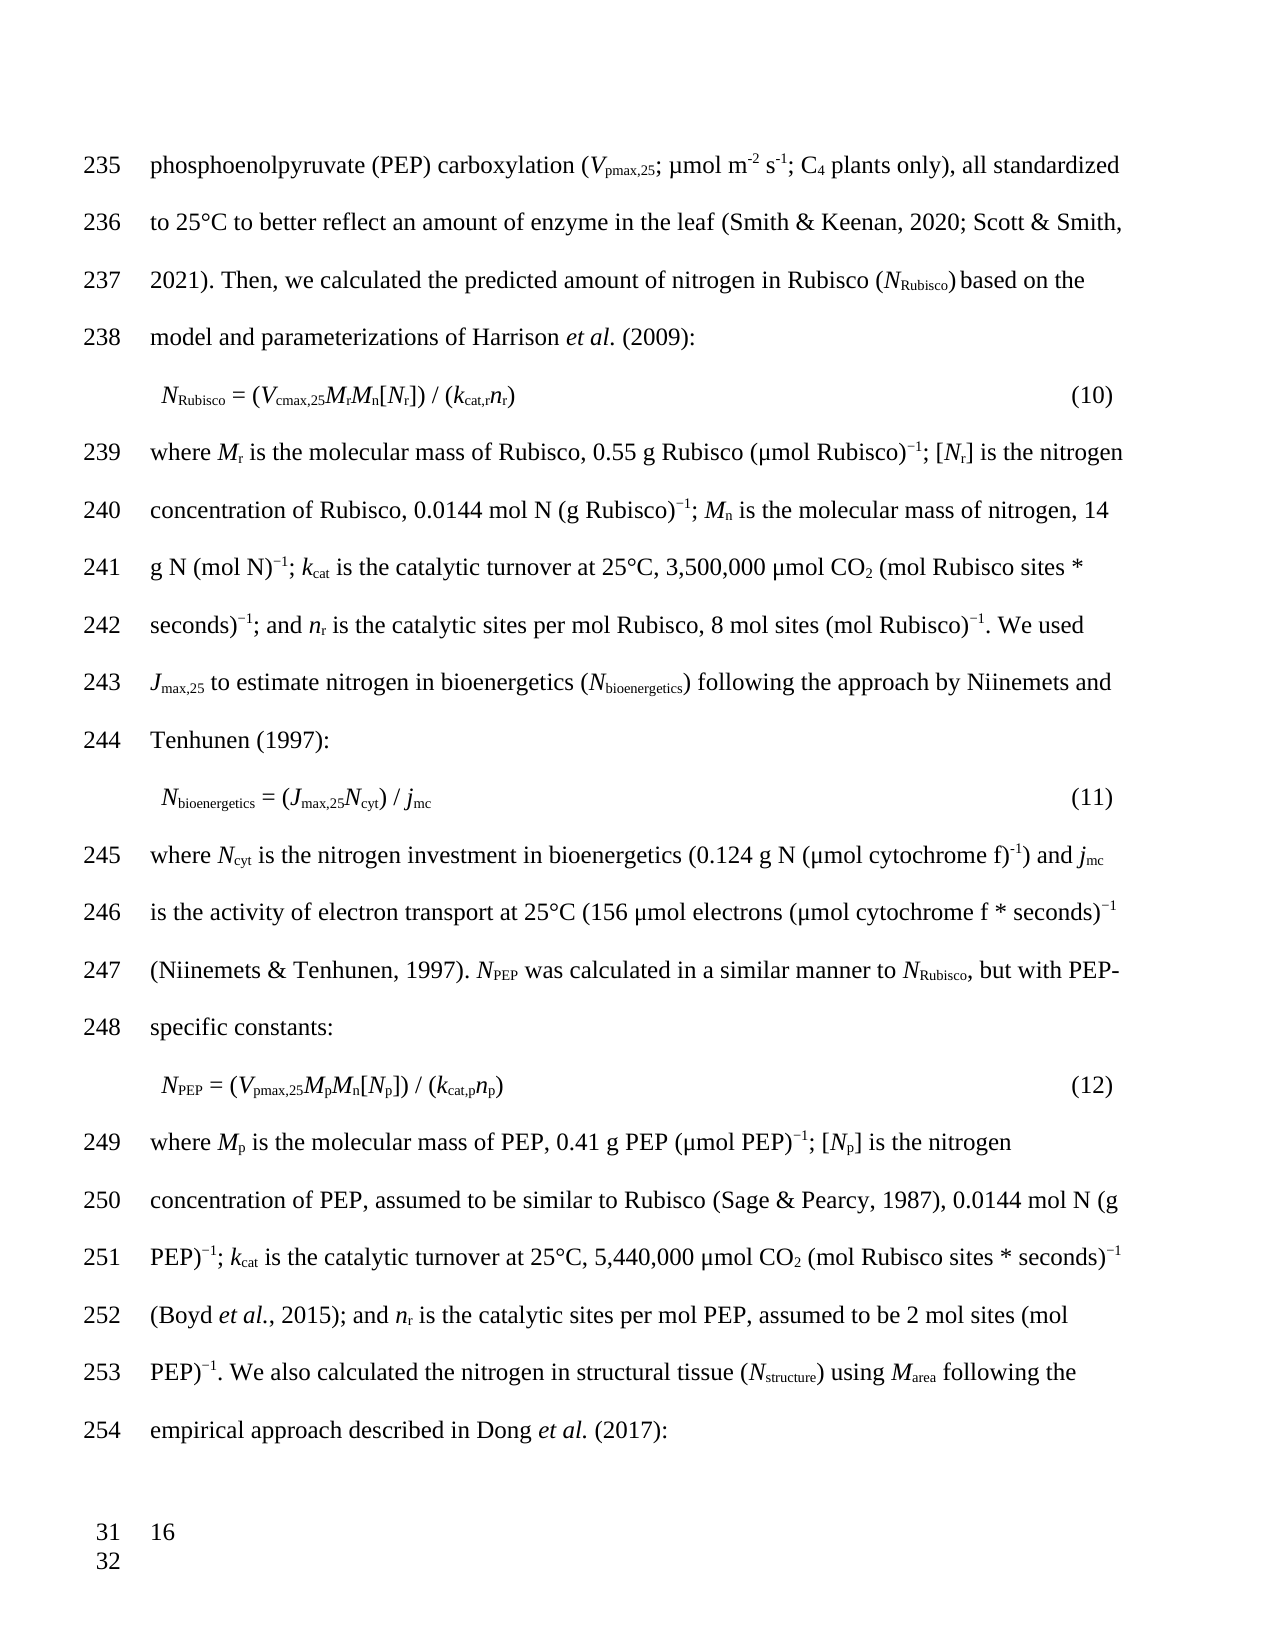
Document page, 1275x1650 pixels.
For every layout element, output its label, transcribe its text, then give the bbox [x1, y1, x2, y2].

text where Mp is the molecular mass of PEP, 0.41 g PEP (μmol PEP)−1; [Np] is the nitrogen concentration of PEP, assumed to be similar to Rubisco (Sage & Pearcy, 1987), 0.0144 mol N (g PEP)−1; kcat is the catalytic turnover at 25°C, 5,440,000 μmol CO2 (mol Rubisco sites * seconds)−1 (Boyd et al., 2015); and nr is the catalytic sites per mol PEP, assumed to be 2 mol sites (mol PEP)−1. We also calculated the nitrogen in structural tissue (Nstructure) using Marea following the empirical approach described in Dong et al. (2017): [150, 1127, 1125, 1443]
table_header (10) [637, 380, 1124, 437]
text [150, 150, 1125, 351]
text where Ncyt is the nitrogen investment in bioenergetics (0.124 g N (μmol cytochrome f)-1) and jmc is the activity of electron transport at 25°C (156 μmol electrons (μmol cytochrome f * seconds)−1 (Niinemets & Tenhunen, 1997). NPEP was calculated in a similar manner to NRubisco, but with PEP-specific constants: [150, 840, 1125, 1041]
table_header (11) [637, 783, 1124, 840]
table_header Nbioenergetics = (Jmax,25Ncyt) / jmc [150, 783, 637, 840]
text where Mr is the molecular mass of Rubisco, 0.55 g Rubisco (μmol Rubisco)−1; [Nr] is the nitrogen concentration of Rubisco, 0.0144 mol N (g Rubisco)−1; Mn is the molecular mass of nitrogen, 14 g N (mol N)−1; kcat is the catalytic turnover at 25°C, 3,500,000 μmol CO2 (mol Rubisco sites * seconds)−1; and nr is the catalytic sites per mol Rubisco, 8 mol sites (mol Rubisco)−1. We used Jmax,25 to estimate nitrogen in bioenergetics (Nbioenergetics) following the approach by Niinemets and Tenhunen (1997): [150, 437, 1125, 754]
table_header NPEP = (Vpmax,25MpMn[Np]) / (kcat,pnp) [150, 1070, 637, 1127]
table_header (12) [637, 1070, 1124, 1127]
table_header NRubisco = (Vcmax,25MrMn[Nr]) / (kcat,rnr) [150, 380, 637, 437]
